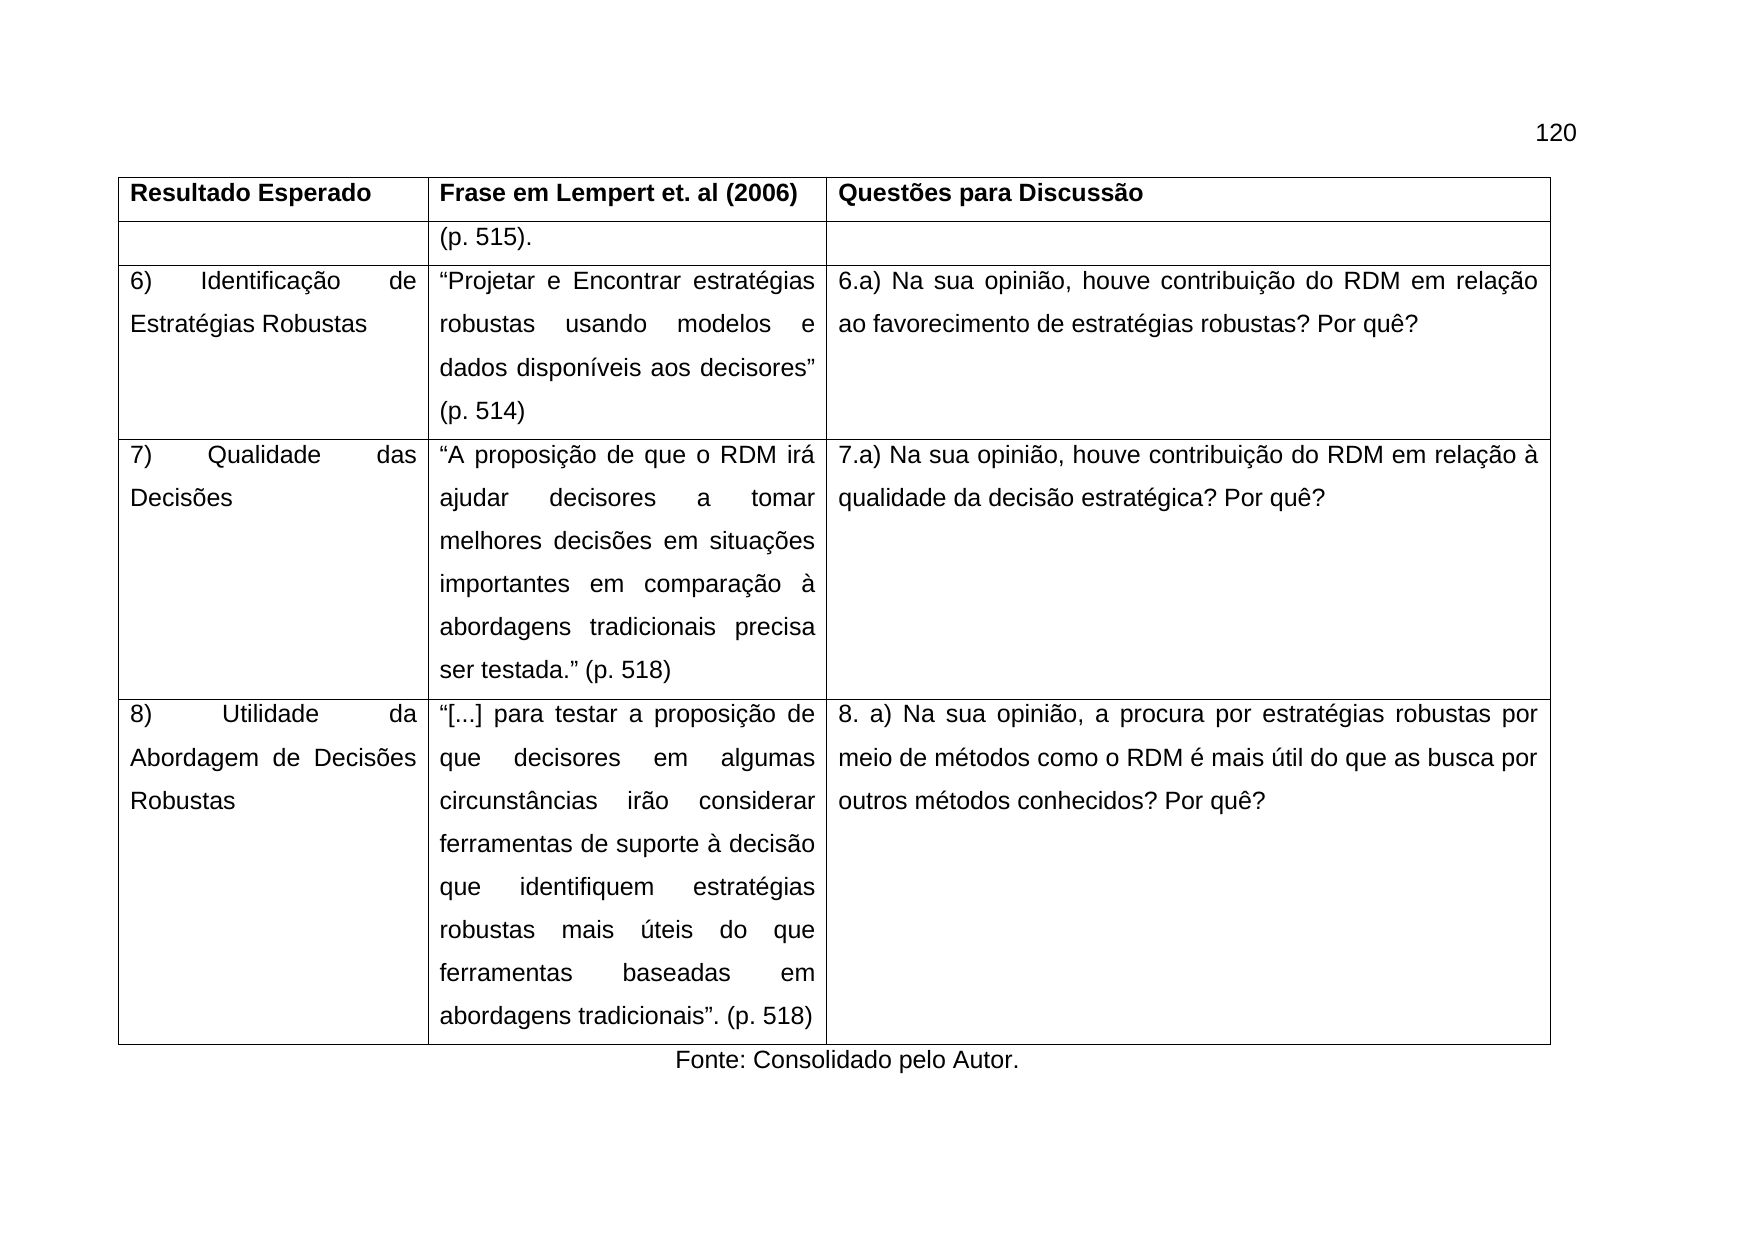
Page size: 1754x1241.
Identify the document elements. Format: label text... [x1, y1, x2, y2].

text Fonte: Consolidado pelo Autor. [118, 1045, 1577, 1074]
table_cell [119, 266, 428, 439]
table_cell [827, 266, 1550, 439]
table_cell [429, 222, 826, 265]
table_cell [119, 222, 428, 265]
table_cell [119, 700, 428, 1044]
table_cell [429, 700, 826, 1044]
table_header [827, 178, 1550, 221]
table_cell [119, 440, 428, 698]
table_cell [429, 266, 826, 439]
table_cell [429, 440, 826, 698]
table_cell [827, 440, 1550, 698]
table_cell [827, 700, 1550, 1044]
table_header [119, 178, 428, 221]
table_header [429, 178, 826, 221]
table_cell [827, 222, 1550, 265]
